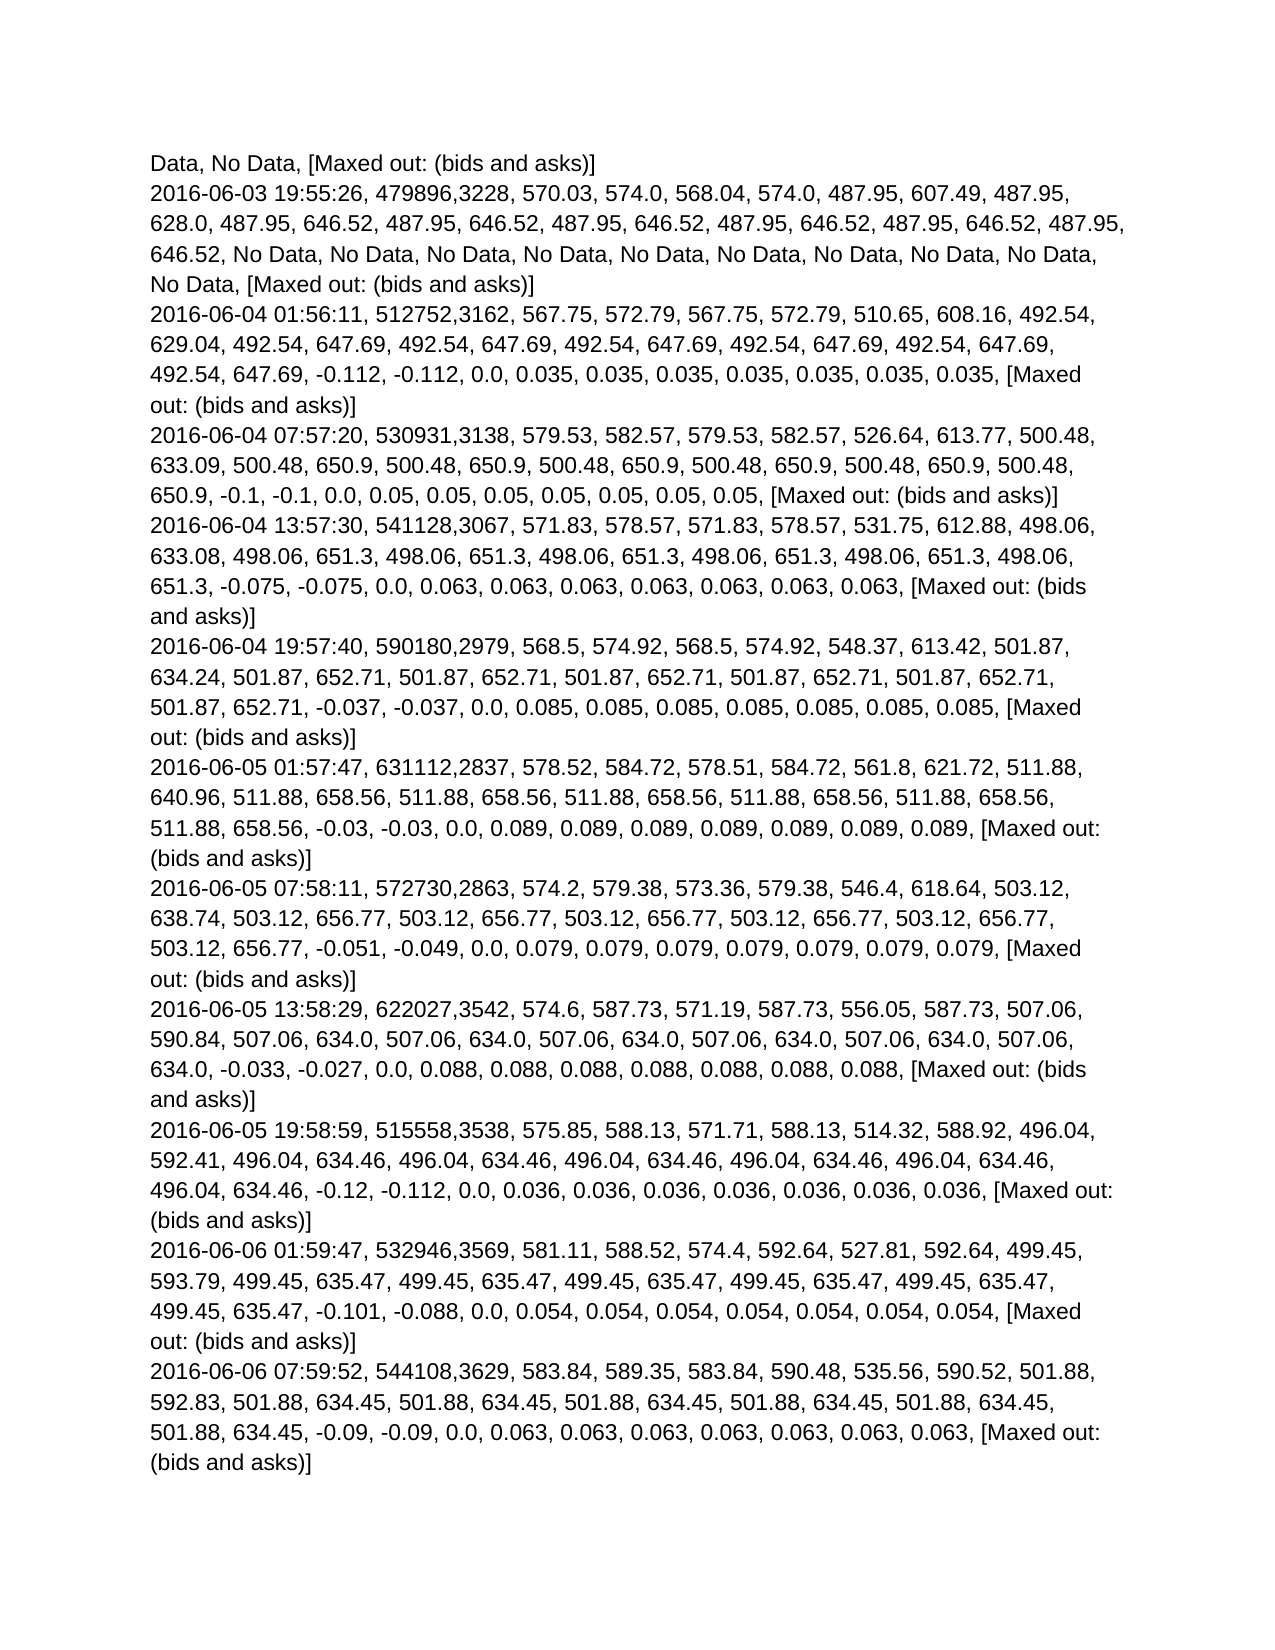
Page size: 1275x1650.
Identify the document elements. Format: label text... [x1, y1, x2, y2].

text 2016-06-03 19:55:26, 479896,3228, 570.03, 574.0, 568.04, 574.0, 487.95, 607.49, 487.95, 628.0, 487.95, 646.52, 487.95, 646.52, 487.95, 646.52, 487.95, 646.52, 487.95, 646.52, 487.95, 646.52, No Data, No Data, No Data, No Data, No Data, No Data, No Data, No Data, No Data, No Data, [Maxed out: (bids and asks)] [150, 180, 1125, 297]
text 2016-06-04 07:57:20, 530931,3138, 579.53, 582.57, 579.53, 582.57, 526.64, 613.77, 500.48, 633.09, 500.48, 650.9, 500.48, 650.9, 500.48, 650.9, 500.48, 650.9, 500.48, 650.9, 500.48, 650.9, -0.1, -0.1, 0.0, 0.05, 0.05, 0.05, 0.05, 0.05, 0.05, 0.05, [Maxed out: (bids and asks)] [150, 422, 1125, 509]
text 2016-06-04 01:56:11, 512752,3162, 567.75, 572.79, 567.75, 572.79, 510.65, 608.16, 492.54, 629.04, 492.54, 647.69, 492.54, 647.69, 492.54, 647.69, 492.54, 647.69, 492.54, 647.69, 492.54, 647.69, -0.112, -0.112, 0.0, 0.035, 0.035, 0.035, 0.035, 0.035, 0.035, 0.035, [Maxed out: (bids and asks)] [150, 301, 1125, 418]
text 2016-06-04 13:57:30, 541128,3067, 571.83, 578.57, 571.83, 578.57, 531.75, 612.88, 498.06, 633.08, 498.06, 651.3, 498.06, 651.3, 498.06, 651.3, 498.06, 651.3, 498.06, 651.3, 498.06, 651.3, -0.075, -0.075, 0.0, 0.063, 0.063, 0.063, 0.063, 0.063, 0.063, 0.063, [Maxed out: (bids and asks)] [150, 512, 1125, 629]
text 2016-06-06 07:59:52, 544108,3629, 583.84, 589.35, 583.84, 590.48, 535.56, 590.52, 501.88, 592.83, 501.88, 634.45, 501.88, 634.45, 501.88, 634.45, 501.88, 634.45, 501.88, 634.45, 501.88, 634.45, -0.09, -0.09, 0.0, 0.063, 0.063, 0.063, 0.063, 0.063, 0.063, 0.063, [Maxed out: (bids and asks)] [150, 1358, 1125, 1475]
text 2016-06-05 19:58:59, 515558,3538, 575.85, 588.13, 571.71, 588.13, 514.32, 588.92, 496.04, 592.41, 496.04, 634.46, 496.04, 634.46, 496.04, 634.46, 496.04, 634.46, 496.04, 634.46, 496.04, 634.46, -0.12, -0.112, 0.0, 0.036, 0.036, 0.036, 0.036, 0.036, 0.036, 0.036, [Maxed out: (bids and asks)] [150, 1117, 1125, 1234]
text 2016-06-05 13:58:29, 622027,3542, 574.6, 587.73, 571.19, 587.73, 556.05, 587.73, 507.06, 590.84, 507.06, 634.0, 507.06, 634.0, 507.06, 634.0, 507.06, 634.0, 507.06, 634.0, 507.06, 634.0, -0.033, -0.027, 0.0, 0.088, 0.088, 0.088, 0.088, 0.088, 0.088, 0.088, [Maxed out: (bids and asks)] [150, 996, 1125, 1113]
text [150, 150, 1125, 176]
text 2016-06-04 19:57:40, 590180,2979, 568.5, 574.92, 568.5, 574.92, 548.37, 613.42, 501.87, 634.24, 501.87, 652.71, 501.87, 652.71, 501.87, 652.71, 501.87, 652.71, 501.87, 652.71, 501.87, 652.71, -0.037, -0.037, 0.0, 0.085, 0.085, 0.085, 0.085, 0.085, 0.085, 0.085, [Maxed out: (bids and asks)] [150, 633, 1125, 750]
text 2016-06-05 07:58:11, 572730,2863, 574.2, 579.38, 573.36, 579.38, 546.4, 618.64, 503.12, 638.74, 503.12, 656.77, 503.12, 656.77, 503.12, 656.77, 503.12, 656.77, 503.12, 656.77, 503.12, 656.77, -0.051, -0.049, 0.0, 0.079, 0.079, 0.079, 0.079, 0.079, 0.079, 0.079, [Maxed out: (bids and asks)] [150, 875, 1125, 992]
text 2016-06-05 01:57:47, 631112,2837, 578.52, 584.72, 578.51, 584.72, 561.8, 621.72, 511.88, 640.96, 511.88, 658.56, 511.88, 658.56, 511.88, 658.56, 511.88, 658.56, 511.88, 658.56, 511.88, 658.56, -0.03, -0.03, 0.0, 0.089, 0.089, 0.089, 0.089, 0.089, 0.089, 0.089, [Maxed out: (bids and asks)] [150, 754, 1125, 871]
text 2016-06-06 01:59:47, 532946,3569, 581.11, 588.52, 574.4, 592.64, 527.81, 592.64, 499.45, 593.79, 499.45, 635.47, 499.45, 635.47, 499.45, 635.47, 499.45, 635.47, 499.45, 635.47, 499.45, 635.47, -0.101, -0.088, 0.0, 0.054, 0.054, 0.054, 0.054, 0.054, 0.054, 0.054, [Maxed out: (bids and asks)] [150, 1237, 1125, 1354]
